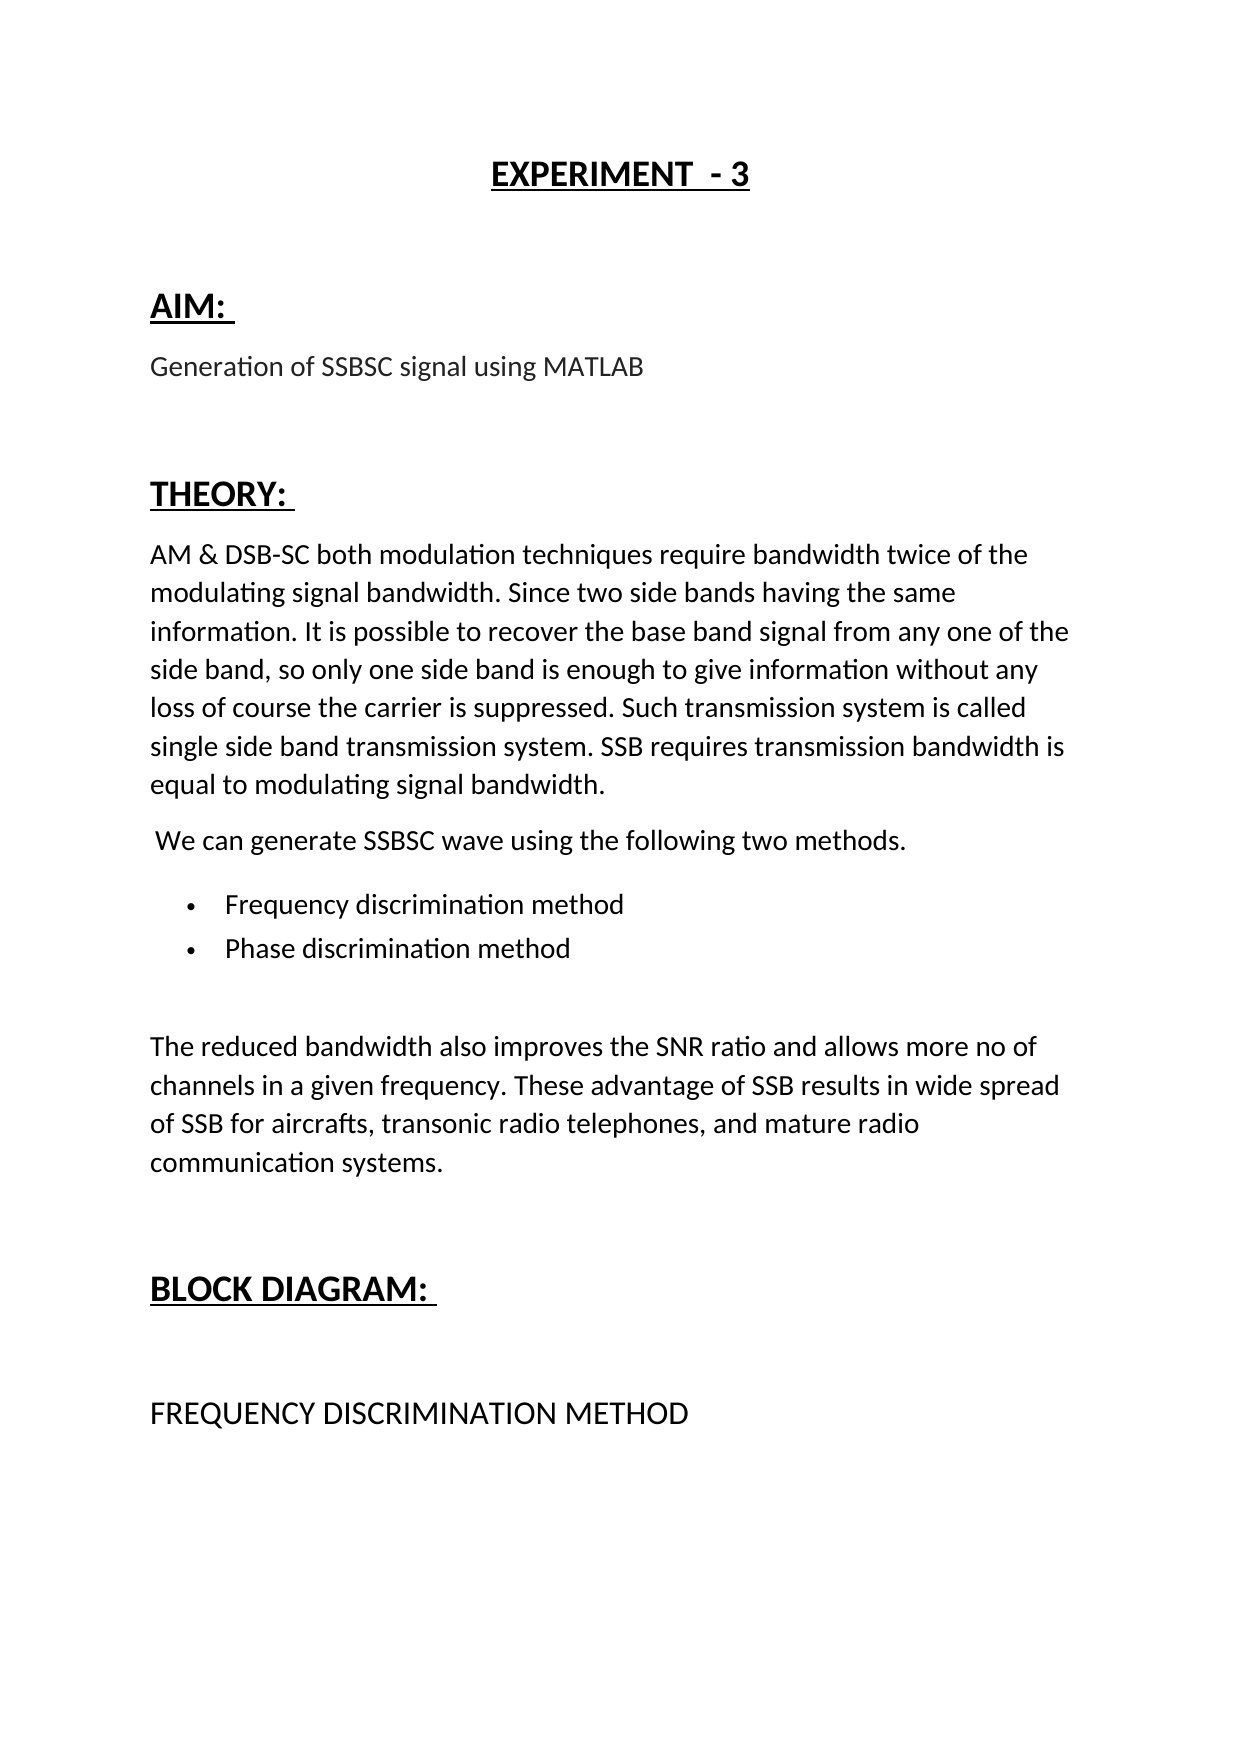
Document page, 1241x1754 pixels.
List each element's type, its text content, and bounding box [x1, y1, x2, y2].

text AIM: [150, 282, 1090, 328]
text EXPERIMENT - 3 [150, 150, 1090, 196]
text THEORY: [150, 470, 1090, 516]
text BLOCK DIAGRAM: [150, 1265, 1090, 1311]
text The reduced bandwidth also improves the SNR ratio and allows more no of channels in a given frequency. These advantage of SSB results in wide spread of SSB for aircrafts, transonic radio telephones, and mature radio communication systems. [150, 1028, 1090, 1179]
text Generation of SSBSC signal using MATLAB [150, 348, 1090, 384]
list Frequency discrimination method [187, 886, 1090, 922]
text FREQUENCY DISCRIMINATION METHOD [150, 1392, 1090, 1432]
text AM & DSB-SC both modulation techniques require bandwidth twice of the modulating signal bandwidth. Since two side bands having the same information. It is possible to recover the base band signal from any one of the side band, so only one side band is enough to give information without any loss of course the carrier is suppressed. Such transmission system is called single side band transmission system. SSB requires transmission bandwidth is equal to modulating signal bandwidth. [150, 536, 1090, 802]
list Phase discrimination method [187, 930, 1090, 965]
text We can generate SSBSC wave using the following two methods. [155, 822, 1085, 857]
